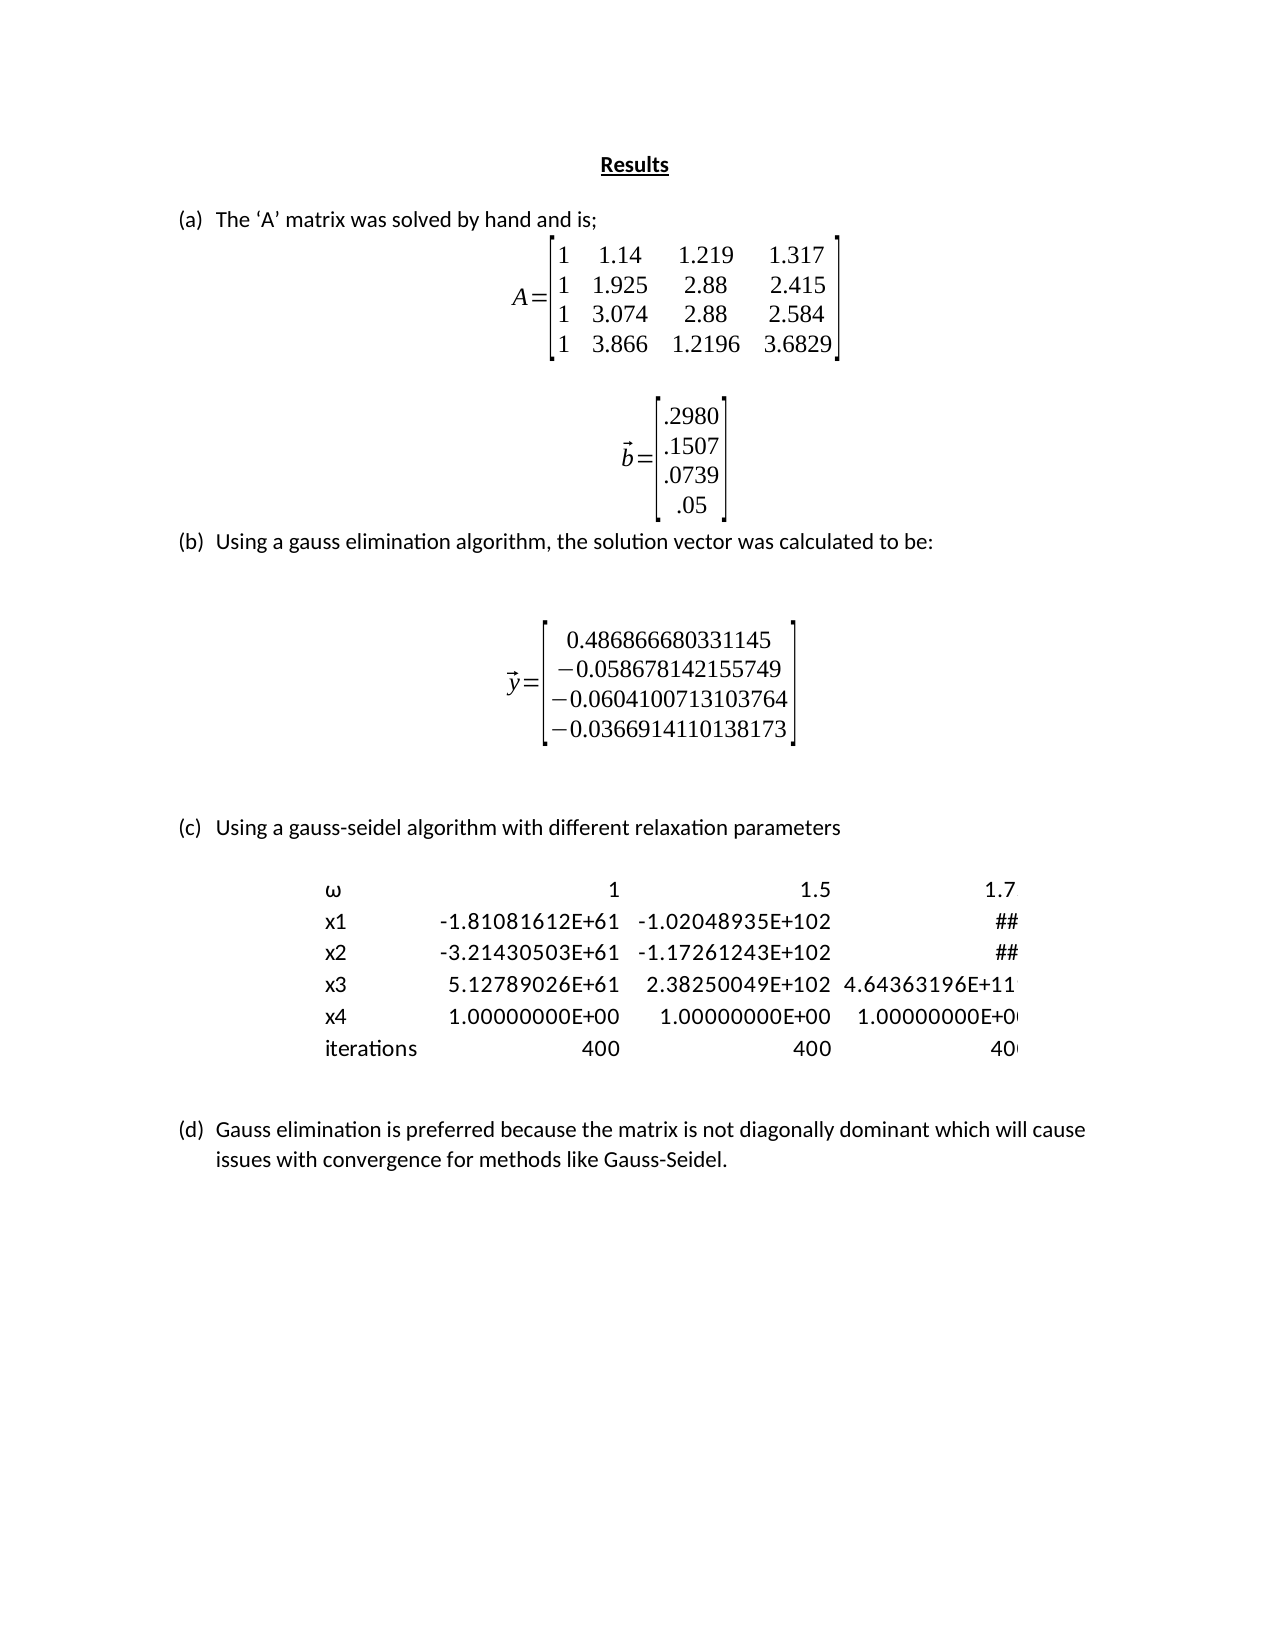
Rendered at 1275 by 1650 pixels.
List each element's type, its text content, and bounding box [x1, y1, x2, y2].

list Using a gauss-seidel algorithm with different relaxation parameters [178, 813, 1125, 841]
list Gauss elimination is preferred because the matrix is not diagonally dominant which will cause issues with convergence for methods like Gauss-Seidel. [178, 1115, 1125, 1173]
list Using a gauss elimination algorithm, the solution vector was calculated to be: [178, 527, 1125, 555]
list The ‘A’ matrix was solved by hand and is; [178, 205, 1125, 233]
subtitle Results [150, 150, 1119, 178]
